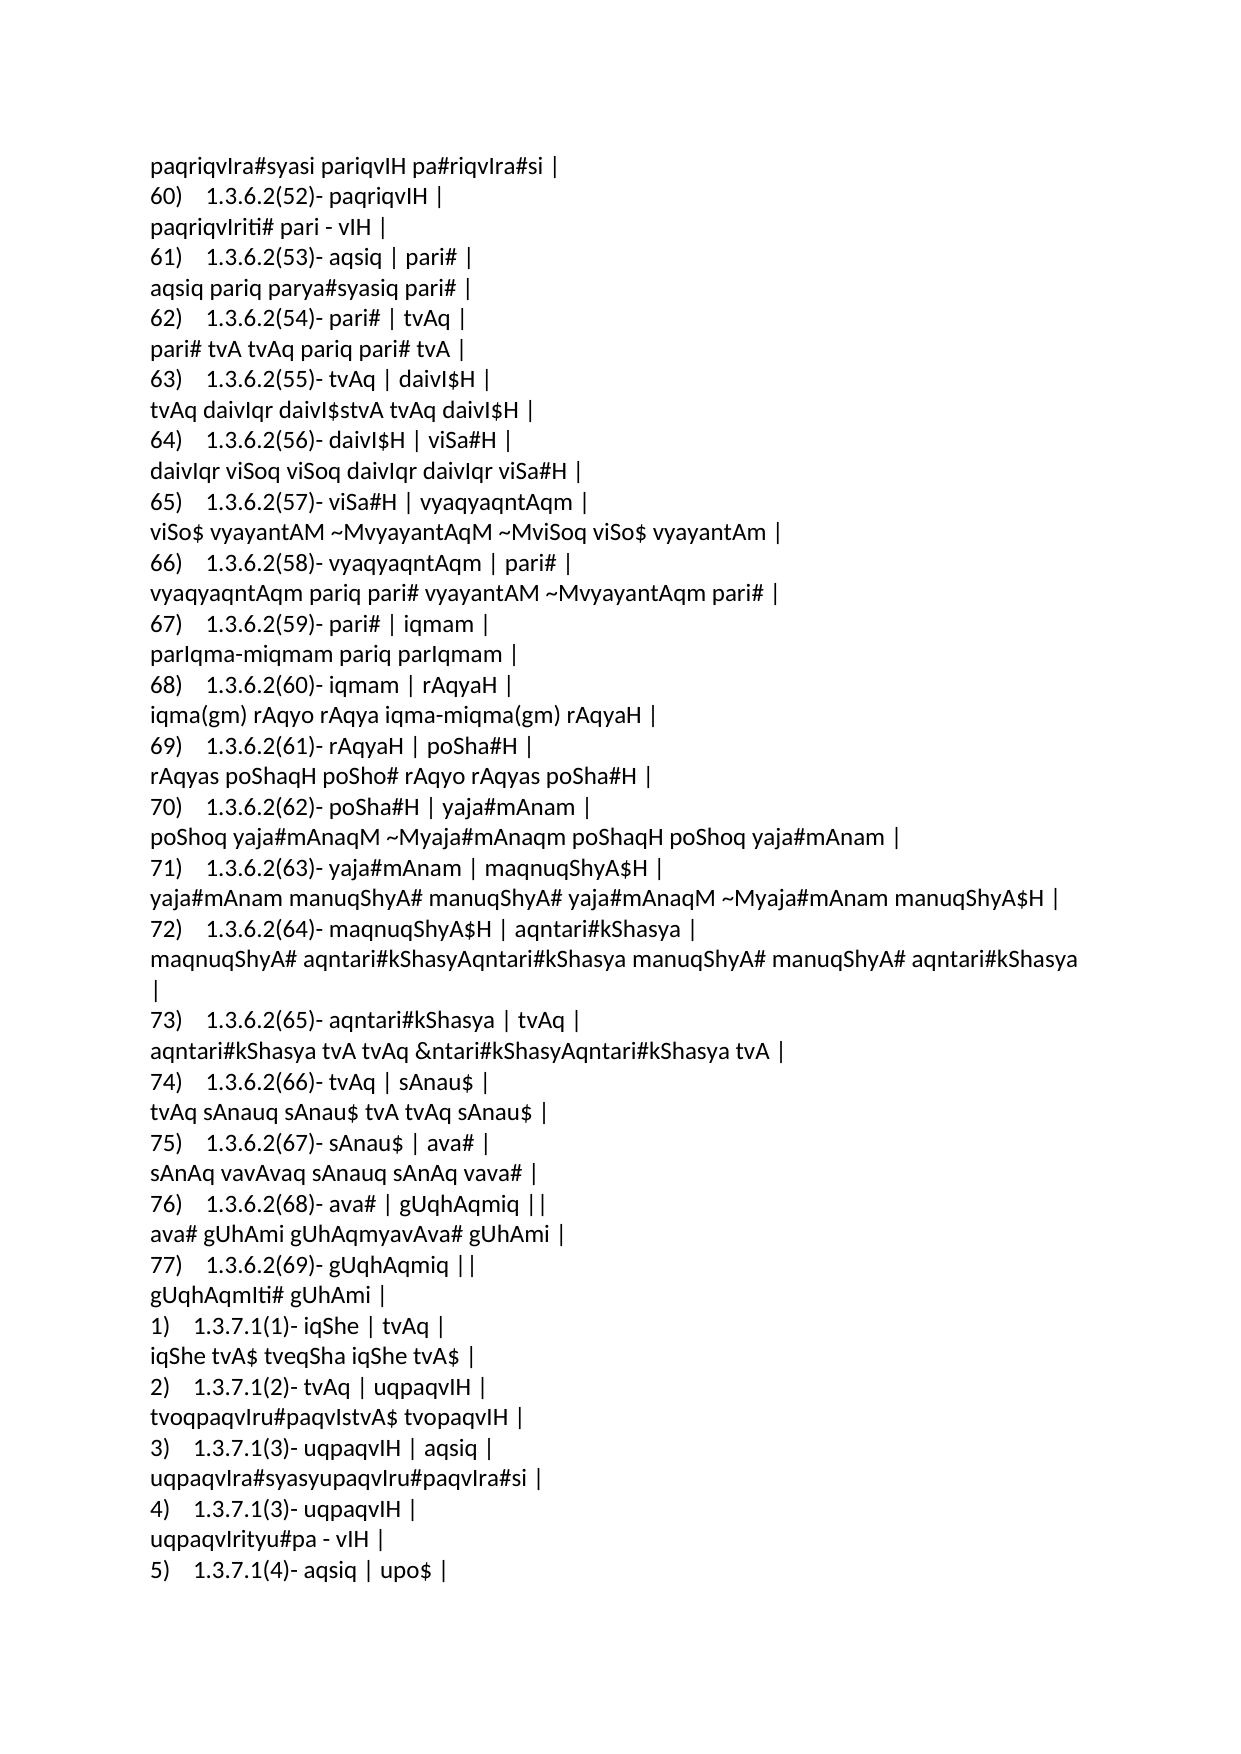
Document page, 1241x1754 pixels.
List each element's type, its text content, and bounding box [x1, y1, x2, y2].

text 64) 1.3.6.2(56)- daivI$H | viSa#H | [150, 425, 1090, 455]
text 77) 1.3.6.2(69)- gUqhAqmiq || [150, 1249, 1090, 1279]
text 65) 1.3.6.2(57)- viSa#H | vyaqyaqntAqm | [150, 486, 1090, 516]
text 68) 1.3.6.2(60)- iqmam | rAqyaH | [150, 669, 1090, 699]
text vyaqyaqntAqm pariq pari# vyayantAM ~MvyayantAqm pari# | [150, 577, 1090, 608]
text maqnuqShyA# aqntari#kShasyAqntari#kShasya manuqShyA# manuqShyA# aqntari#kShasya | [150, 943, 1090, 1004]
text sAnAq vavAvaq sAnauq sAnAq vava# | [150, 1157, 1090, 1188]
text tvoqpaqvIru#paqvIstvA$ tvopaqvIH | [150, 1401, 1090, 1432]
text yaja#mAnam manuqShyA# manuqShyA# yaja#mAnaqM ~Myaja#mAnam manuqShyA$H | [150, 882, 1090, 913]
text gUqhAqmIti# gUhAmi | [150, 1279, 1090, 1310]
text tvAq sAnauq sAnau$ tvA tvAq sAnau$ | [150, 1096, 1090, 1127]
text 74) 1.3.6.2(66)- tvAq | sAnau$ | [150, 1066, 1090, 1096]
text 70) 1.3.6.2(62)- poSha#H | yaja#mAnam | [150, 791, 1090, 821]
text uqpaqvIrityu#pa - vIH | [150, 1523, 1090, 1554]
text ava# gUhAmi gUhAqmyavAva# gUhAmi | [150, 1218, 1090, 1249]
text 66) 1.3.6.2(58)- vyaqyaqntAqm | pari# | [150, 547, 1090, 577]
text 60) 1.3.6.2(52)- paqriqvIH | [150, 181, 1090, 211]
text paqriqvIra#syasi pariqvIH pa#riqvIra#si | [150, 150, 1090, 181]
text 1) 1.3.7.1(1)- iqShe | tvAq | [150, 1310, 1090, 1340]
text tvAq daivIqr daivI$stvA tvAq daivI$H | [150, 394, 1090, 425]
text pari# tvA tvAq pariq pari# tvA | [150, 333, 1090, 364]
text paqriqvIriti# pari - vIH | [150, 211, 1090, 242]
text 61) 1.3.6.2(53)- aqsiq | pari# | [150, 242, 1090, 272]
text 73) 1.3.6.2(65)- aqntari#kShasya | tvAq | [150, 1004, 1090, 1035]
text viSo$ vyayantAM ~MvyayantAqM ~MviSoq viSo$ vyayantAm | [150, 516, 1090, 547]
text 5) 1.3.7.1(4)- aqsiq | upo$ | [150, 1554, 1090, 1584]
text daivIqr viSoq viSoq daivIqr daivIqr viSa#H | [150, 455, 1090, 486]
text 63) 1.3.6.2(55)- tvAq | daivI$H | [150, 364, 1090, 394]
text aqntari#kShasya tvA tvAq &ntari#kShasyAqntari#kShasya tvA | [150, 1035, 1090, 1066]
text 75) 1.3.6.2(67)- sAnau$ | ava# | [150, 1127, 1090, 1157]
text 2) 1.3.7.1(2)- tvAq | uqpaqvIH | [150, 1371, 1090, 1401]
text iqma(gm) rAqyo rAqya iqma-miqma(gm) rAqyaH | [150, 699, 1090, 730]
text 62) 1.3.6.2(54)- pari# | tvAq | [150, 303, 1090, 333]
text 3) 1.3.7.1(3)- uqpaqvIH | aqsiq | [150, 1432, 1090, 1462]
text uqpaqvIra#syasyupaqvIru#paqvIra#si | [150, 1462, 1090, 1493]
text 67) 1.3.6.2(59)- pari# | iqmam | [150, 608, 1090, 638]
text poShoq yaja#mAnaqM ~Myaja#mAnaqm poShaqH poShoq yaja#mAnam | [150, 821, 1090, 852]
text 4) 1.3.7.1(3)- uqpaqvIH | [150, 1493, 1090, 1523]
text rAqyas poShaqH poSho# rAqyo rAqyas poSha#H | [150, 760, 1090, 791]
text 71) 1.3.6.2(63)- yaja#mAnam | maqnuqShyA$H | [150, 852, 1090, 882]
text 69) 1.3.6.2(61)- rAqyaH | poSha#H | [150, 730, 1090, 760]
text 72) 1.3.6.2(64)- maqnuqShyA$H | aqntari#kShasya | [150, 913, 1090, 943]
text parIqma-miqmam pariq parIqmam | [150, 638, 1090, 669]
text 76) 1.3.6.2(68)- ava# | gUqhAqmiq || [150, 1188, 1090, 1218]
text iqShe tvA$ tveqSha iqShe tvA$ | [150, 1340, 1090, 1371]
text aqsiq pariq parya#syasiq pari# | [150, 272, 1090, 303]
